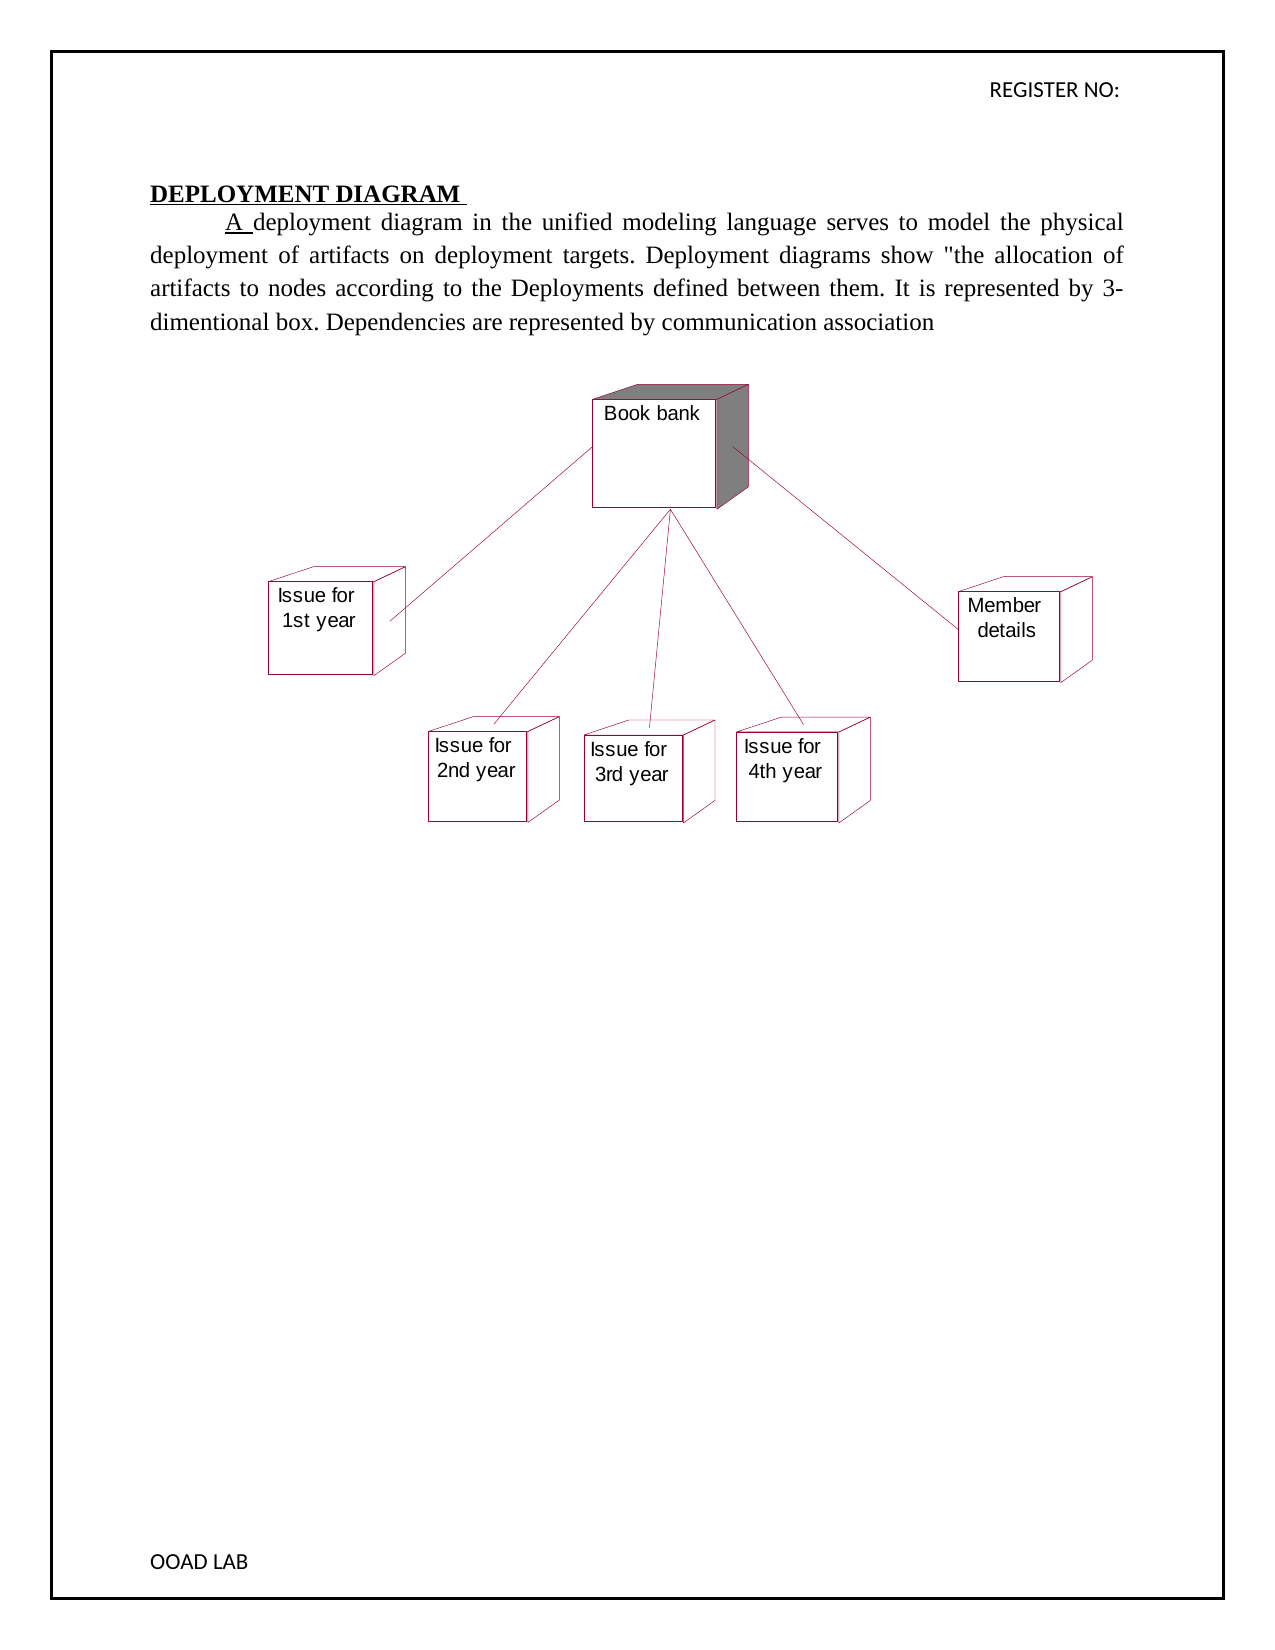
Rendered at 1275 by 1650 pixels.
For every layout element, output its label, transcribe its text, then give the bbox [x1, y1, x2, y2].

text A deployment diagram in the unified modeling language serves to model the physical deployment of artifacts on deployment targets. Deployment diagrams show "the allocation of artifacts to nodes according to the Deployments defined between them. It is represented by 3- dimentional box. Dependencies are represented by communication association [150, 207, 1125, 335]
text DEPLOYMENT DIAGRAM [150, 179, 1125, 207]
